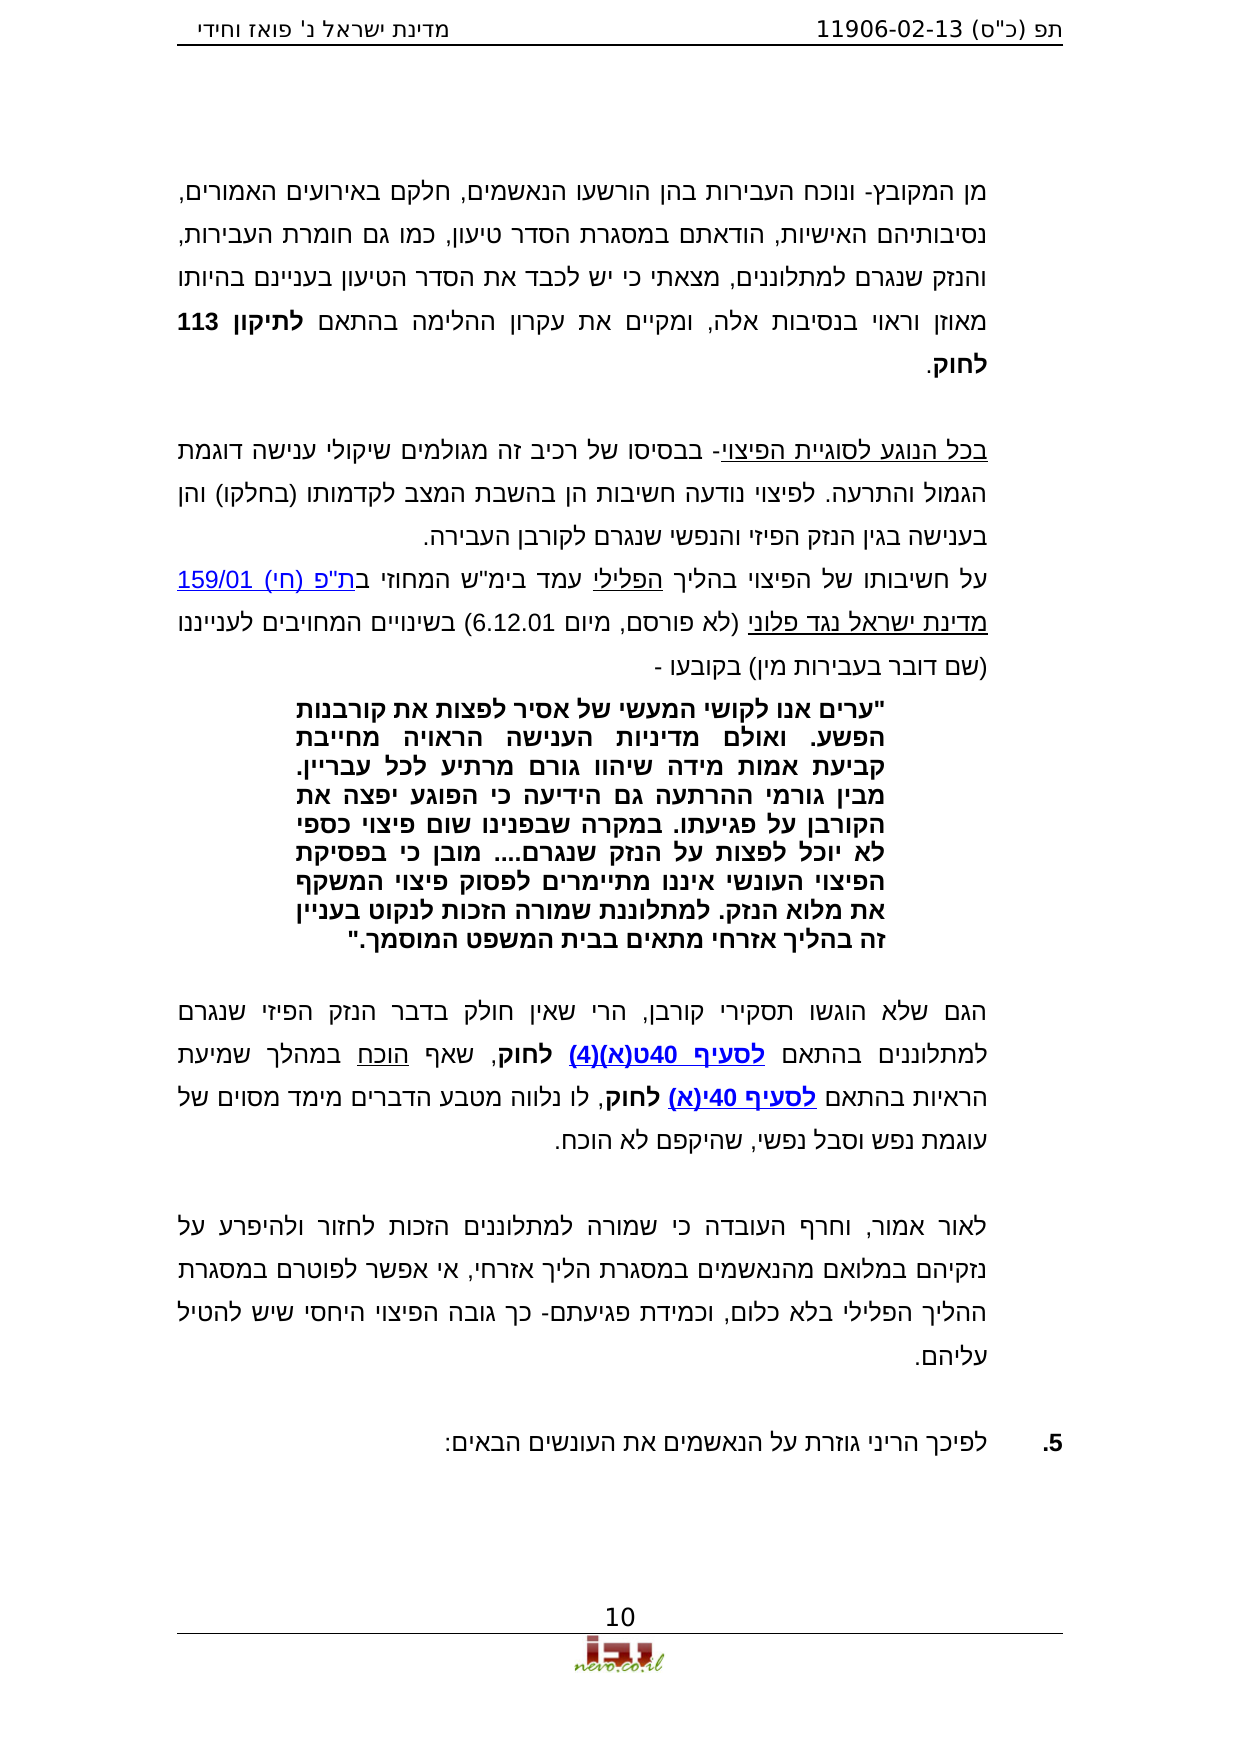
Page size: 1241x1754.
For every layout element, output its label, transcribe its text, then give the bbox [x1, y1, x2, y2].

text הגם שלא הוגשו תסקירי קורבן, הרי שאין חולק בדבר הנזק הפיזי שנגרם למתלוננים בהתאם לסעיף 40ט(א)(4) לחוק, שאף הוכח במהלך שמיעת הראיות בהתאם לסעיף 40י(א) לחוק, לו נלווה מטבע הדברים מימד מסוים של עוגמת נפש וסבל נפשי, שהיקפם לא הוכח. [177, 997, 988, 1155]
text לאור אמור, וחרף העובדה כי שמורה למתלוננים הזכות לחזור ולהיפרע על נזקיהם במלואם מהנאשמים במסגרת הליך אזרחי, אי אפשר לפוטרם במסגרת ההליך הפלילי בלא כלום, וכמידת פגיעתם- כך גובה הפיצוי היחסי שיש להטיל עליהם. [177, 1212, 988, 1370]
text בכל הנוגע לסוגיית הפיצוי- בבסיסו של רכיב זה מגולמים שיקולי ענישה דוגמת הגמול והתרעה. לפיצוי נודעה חשיבות הן בהשבת המצב לקדמותו (בחלקו) והן בענישה בגין הנזק הפיזי והנפשי שנגרם לקורבן העבירה. [177, 436, 988, 551]
text 5. לפיכך הריני גוזרת על הנאשמים את העונשים הבאים: [177, 1428, 1063, 1457]
text על חשיבותו של הפיצוי בהליך הפלילי עמד בימ"ש המחוזי בת"פ (חי) 159/01 מדינת ישראל נגד פלוני (לא פורסם, מיום 6.12.01) בשינויים המחויבים לענייננו (שם דובר בעבירות מין) בקובעו - [177, 565, 988, 680]
text "ערים אנו לקושי המעשי של אסיר לפצות את קורבנות הפשע. ואולם מדיניות הענישה הראויה מחייבת קביעת אמות מידה שיהוו גורם מרתיע לכל עבריין. מבין גורמי ההרתעה גם הידיעה כי הפוגע יפצה את הקורבן על פגיעתו. במקרה שבפנינו שום פיצוי כספי לא יוכל לפצות על הנזק שנגרם.... מובן כי בפסיקת הפיצוי העונשי איננו מתיימרים לפסוק פיצוי המשקף את מלוא הנזק. למתלוננת שמורה הזכות לנקוט בעניין זה בהליך אזרחי מתאים בבית המשפט המוסמך." [295, 695, 886, 953]
picture [574, 1635, 666, 1673]
text מן המקובץ- ונוכח העבירות בהן הורשעו הנאשמים, חלקם באירועים האמורים, נסיבותיהם האישיות, הודאתם במסגרת הסדר טיעון, כמו גם חומרת העבירות, והנזק שנגרם למתלוננים, מצאתי כי יש לכבד את הסדר הטיעון בעניינם בהיותו מאוזן וראוי בנסיבות אלה, ומקיים את עקרון ההלימה בהתאם לתיקון 113 לחוק. [177, 177, 988, 378]
